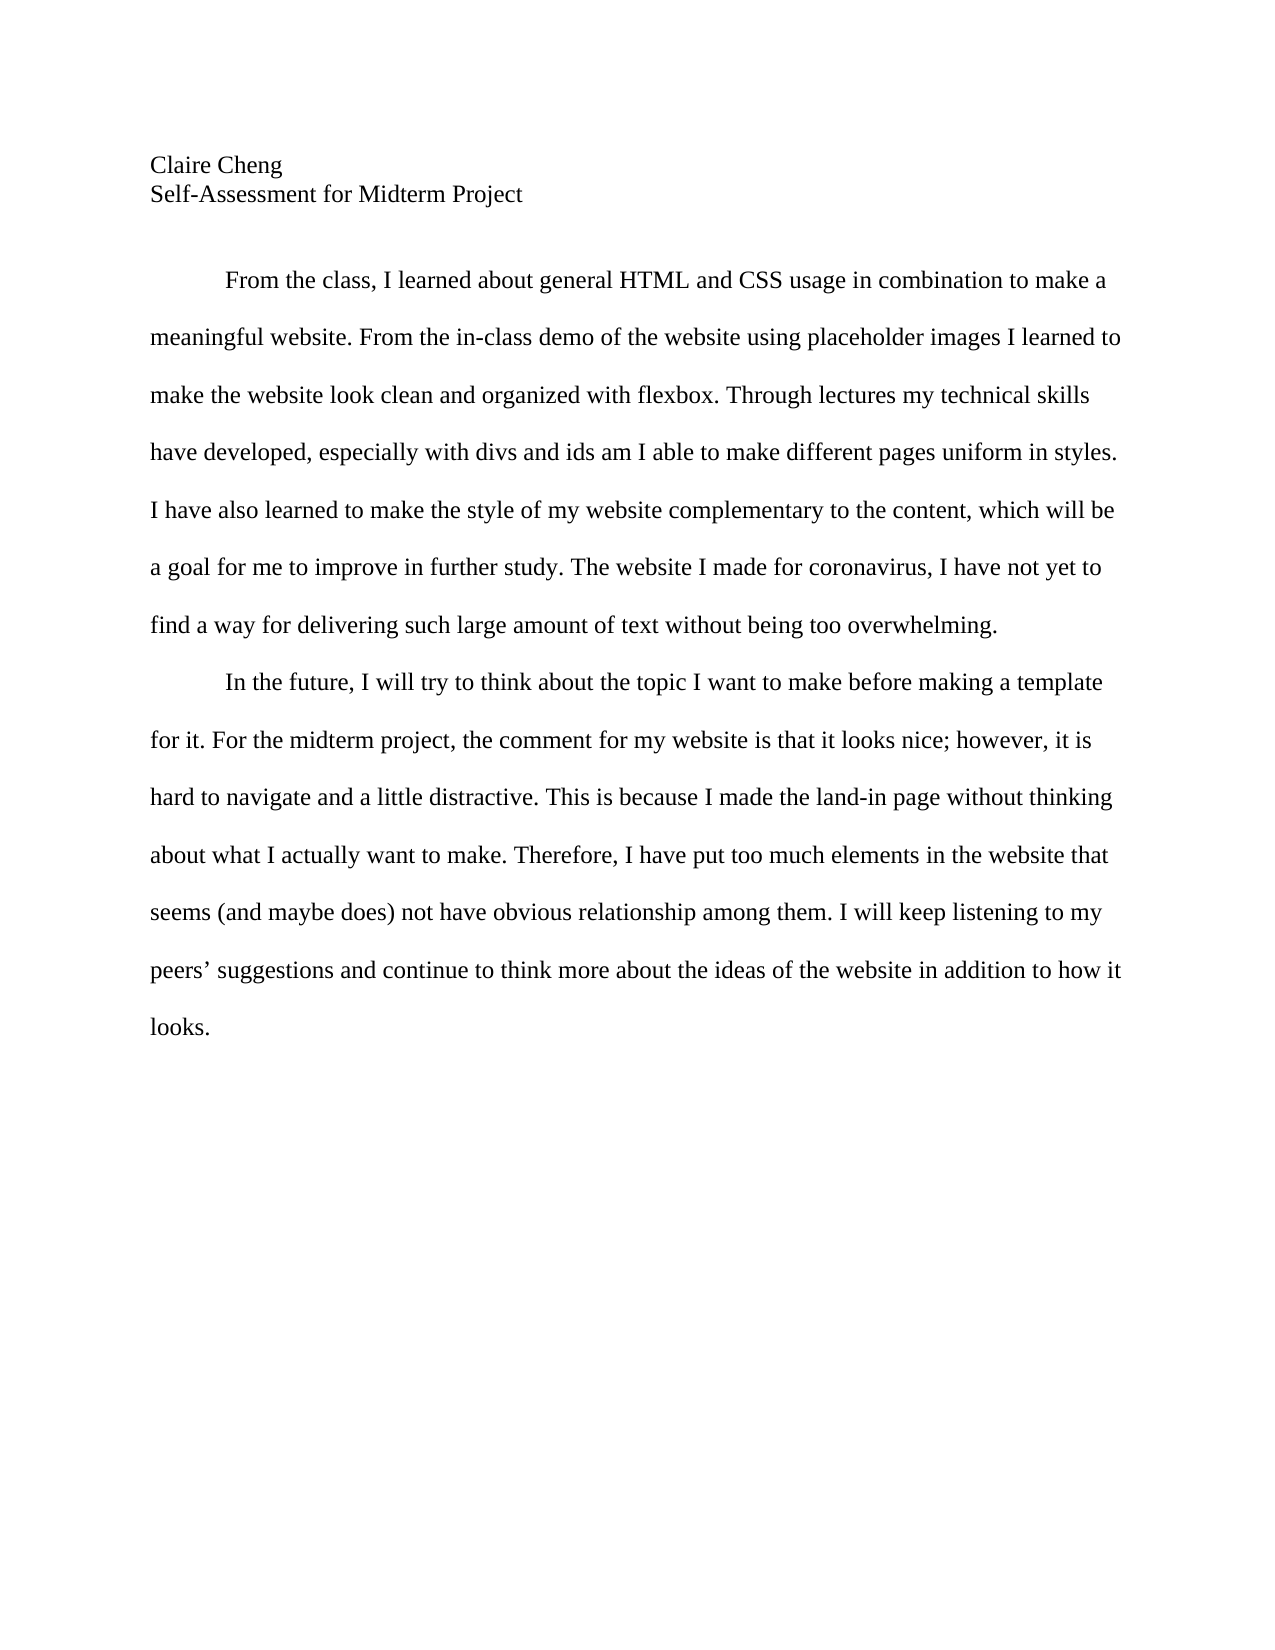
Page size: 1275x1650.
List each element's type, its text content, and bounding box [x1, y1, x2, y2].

text From the class, I learned about general HTML and CSS usage in combination to make a meaningful website. From the in-class demo of the website using placeholder images I learned to make the website look clean and organized with flexbox. Through lectures my technical skills have developed, especially with divs and ids am I able to make different pages uniform in styles. I have also learned to make the style of my website complementary to the content, which will be a goal for me to improve in further study. The website I made for coronavirus, I have not yet to find a way for delivering such large amount of text without being too overwhelming. [150, 265, 1125, 639]
text Self-Assessment for Midterm Project [150, 179, 1125, 207]
text In the future, I will try to think about the topic I want to make before making a template for it. For the midterm project, the comment for my website is that it looks nice; however, it is hard to navigate and a little distractive. This is because I made the land-in page without thinking about what I actually want to make. Therefore, I have put too much elements in the website that seems (and maybe does) not have obvious relationship among them. I will keep listening to my peers’ suggestions and continue to think more about the ideas of the website in addition to how it looks. [150, 667, 1125, 1041]
text Claire Cheng [150, 150, 1125, 179]
